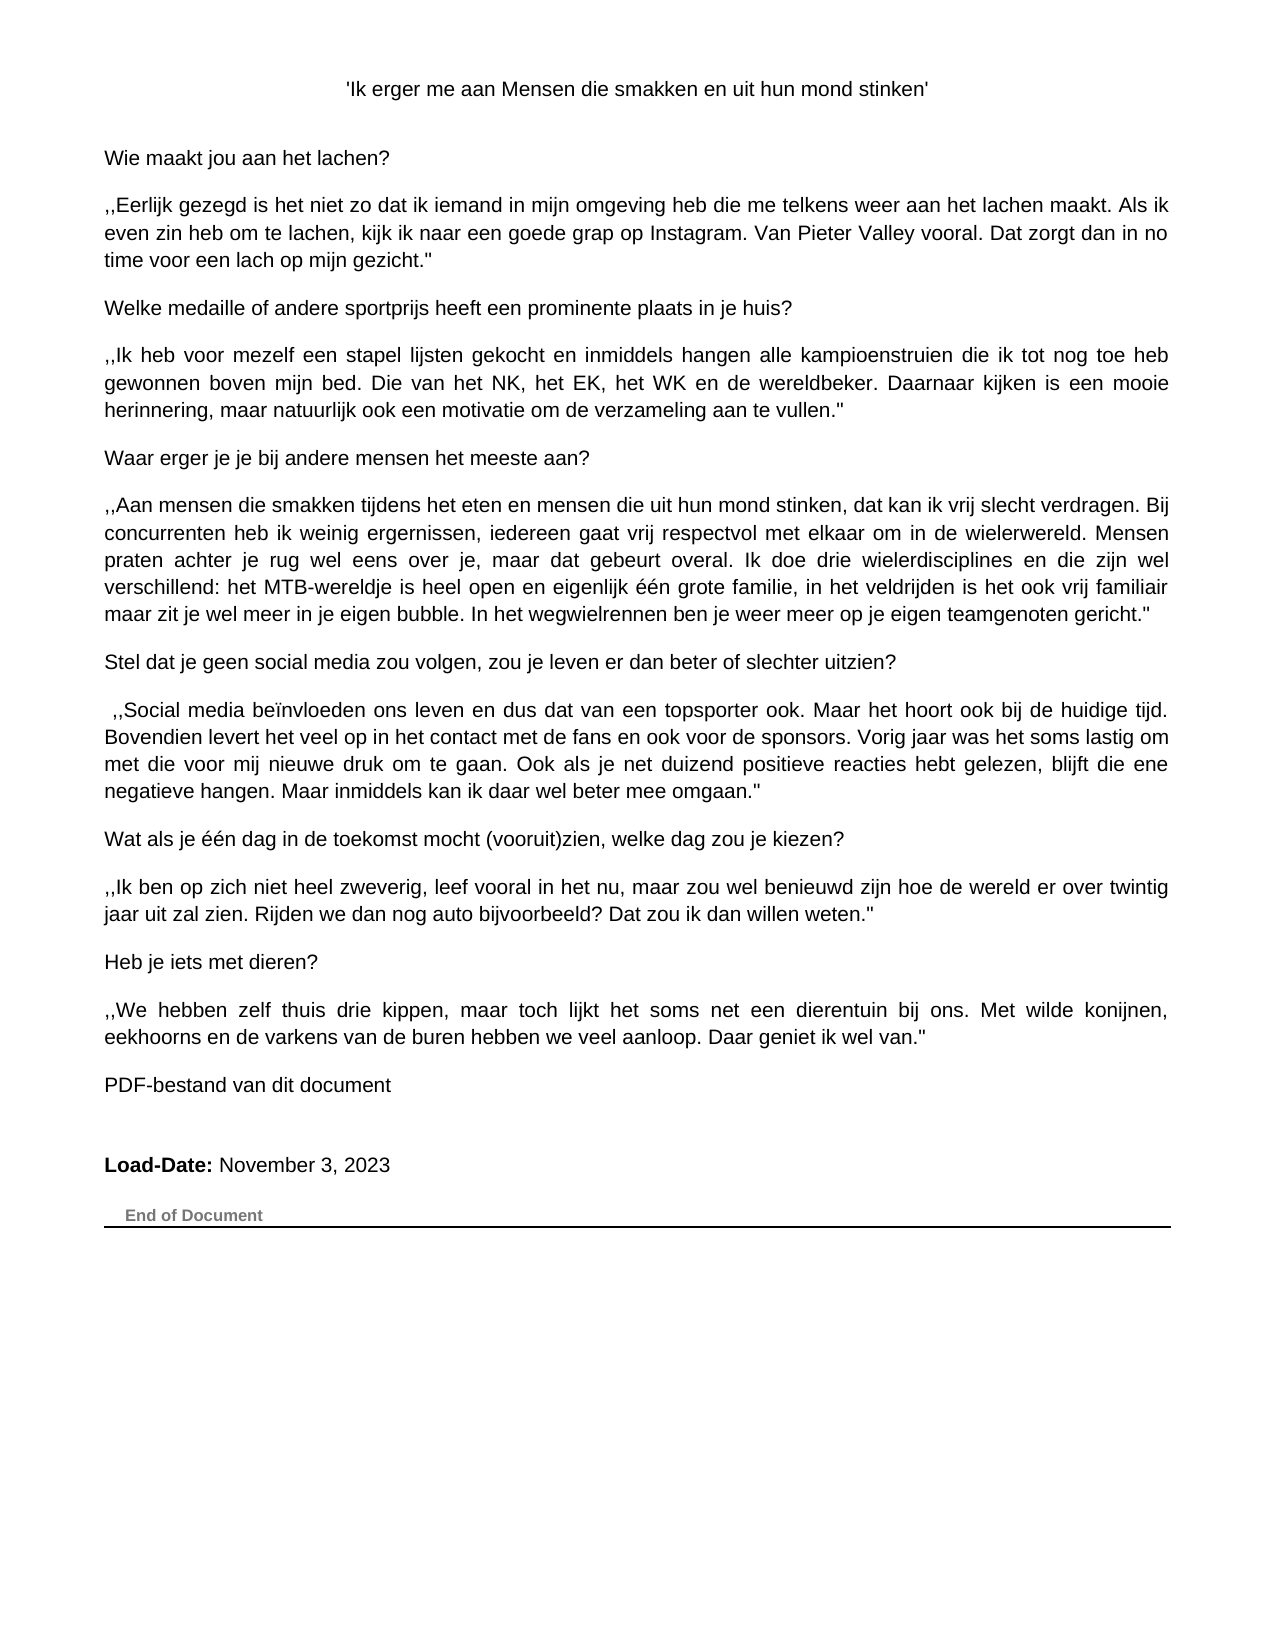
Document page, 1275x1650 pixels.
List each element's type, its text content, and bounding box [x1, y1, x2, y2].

text PDF-bestand van dit document [104, 1069, 1171, 1096]
text ,,Ik ben op zich niet heel zweverig, leef vooral in het nu, maar zou wel benieuwd zijn hoe de wereld er over twintig jaar uit zal zien. Rijden we dan nog auto bijvoorbeeld? Dat zou ik dan willen weten." [104, 871, 1171, 926]
text ,,Social media beïnvloeden ons leven en dus dat van een topsporter ook. Maar het hoort ook bij de huidige tijd. Bovendien levert het veel op in het contact met de fans en ook voor de sponsors. Vorig jaar was het soms lastig om met die voor mij nieuwe druk om te gaan. Ook als je net duizend positieve reacties hebt gelezen, blijft die ene negatieve hangen. Maar inmiddels kan ik daar wel beter mee omgaan." [104, 694, 1171, 803]
text ,,We hebben zelf thuis drie kippen, maar toch lijkt het soms net een dierentuin bij ons. Met wilde konijnen, eekhoorns en de varkens van de buren hebben we veel aanloop. Daar geniet ik wel van." [104, 994, 1171, 1048]
text Waar erger je je bij andere mensen het meeste aan? [104, 442, 1171, 469]
text End of Document [125, 1206, 1171, 1225]
text Load-Date: November 3, 2023 [104, 1121, 1171, 1177]
text ,,Eerlijk gezegd is het niet zo dat ik iemand in mijn omgeving heb die me telkens weer aan het lachen maakt. Als ik even zin heb om te lachen, kijk ik naar een goede grap op Instagram. Van Pieter Valley vooral. Dat zorgt dan in no time voor een lach op mijn gezicht." [104, 190, 1171, 271]
text Heb je iets met dieren? [104, 946, 1171, 973]
text Wat als je één dag in de toekomst mocht (vooruit)zien, welke dag zou je kiezen? [104, 823, 1171, 851]
text Wie maakt jou aan het lachen? [104, 142, 1171, 169]
text Stel dat je geen social media zou volgen, zou je leven er dan beter of slechter uitzien? [104, 646, 1171, 673]
text Welke medaille of andere sportprijs heeft een prominente plaats in je huis? [104, 292, 1171, 319]
text ,,Aan mensen die smakken tijdens het eten en mensen die uit hun mond stinken, dat kan ik vrij slecht verdragen. Bij concurrenten heb ik weinig ergernissen, iedereen gaat vrij respectvol met elkaar om in de wielerwereld. Mensen praten achter je rug wel eens over je, maar dat gebeurt overal. Ik doe drie wielerdisciplines en die zijn wel verschillend: het MTB-wereldje is heel open en eigenlijk één grote familie, in het veldrijden is het ook vrij familiair maar zit je wel meer in je eigen bubble. In het wegwielrennen ben je weer meer op je eigen teamgenoten gericht." [104, 490, 1171, 626]
text ,,Ik heb voor mezelf een stapel lijsten gekocht en inmiddels hangen alle kampioenstruien die ik tot nog toe heb gewonnen boven mijn bed. Die van het NK, het EK, het WK en de wereldbeker. Daarnaar kijken is een mooie herinnering, maar natuurlijk ook een motivatie om de verzameling aan te vullen." [104, 340, 1171, 421]
